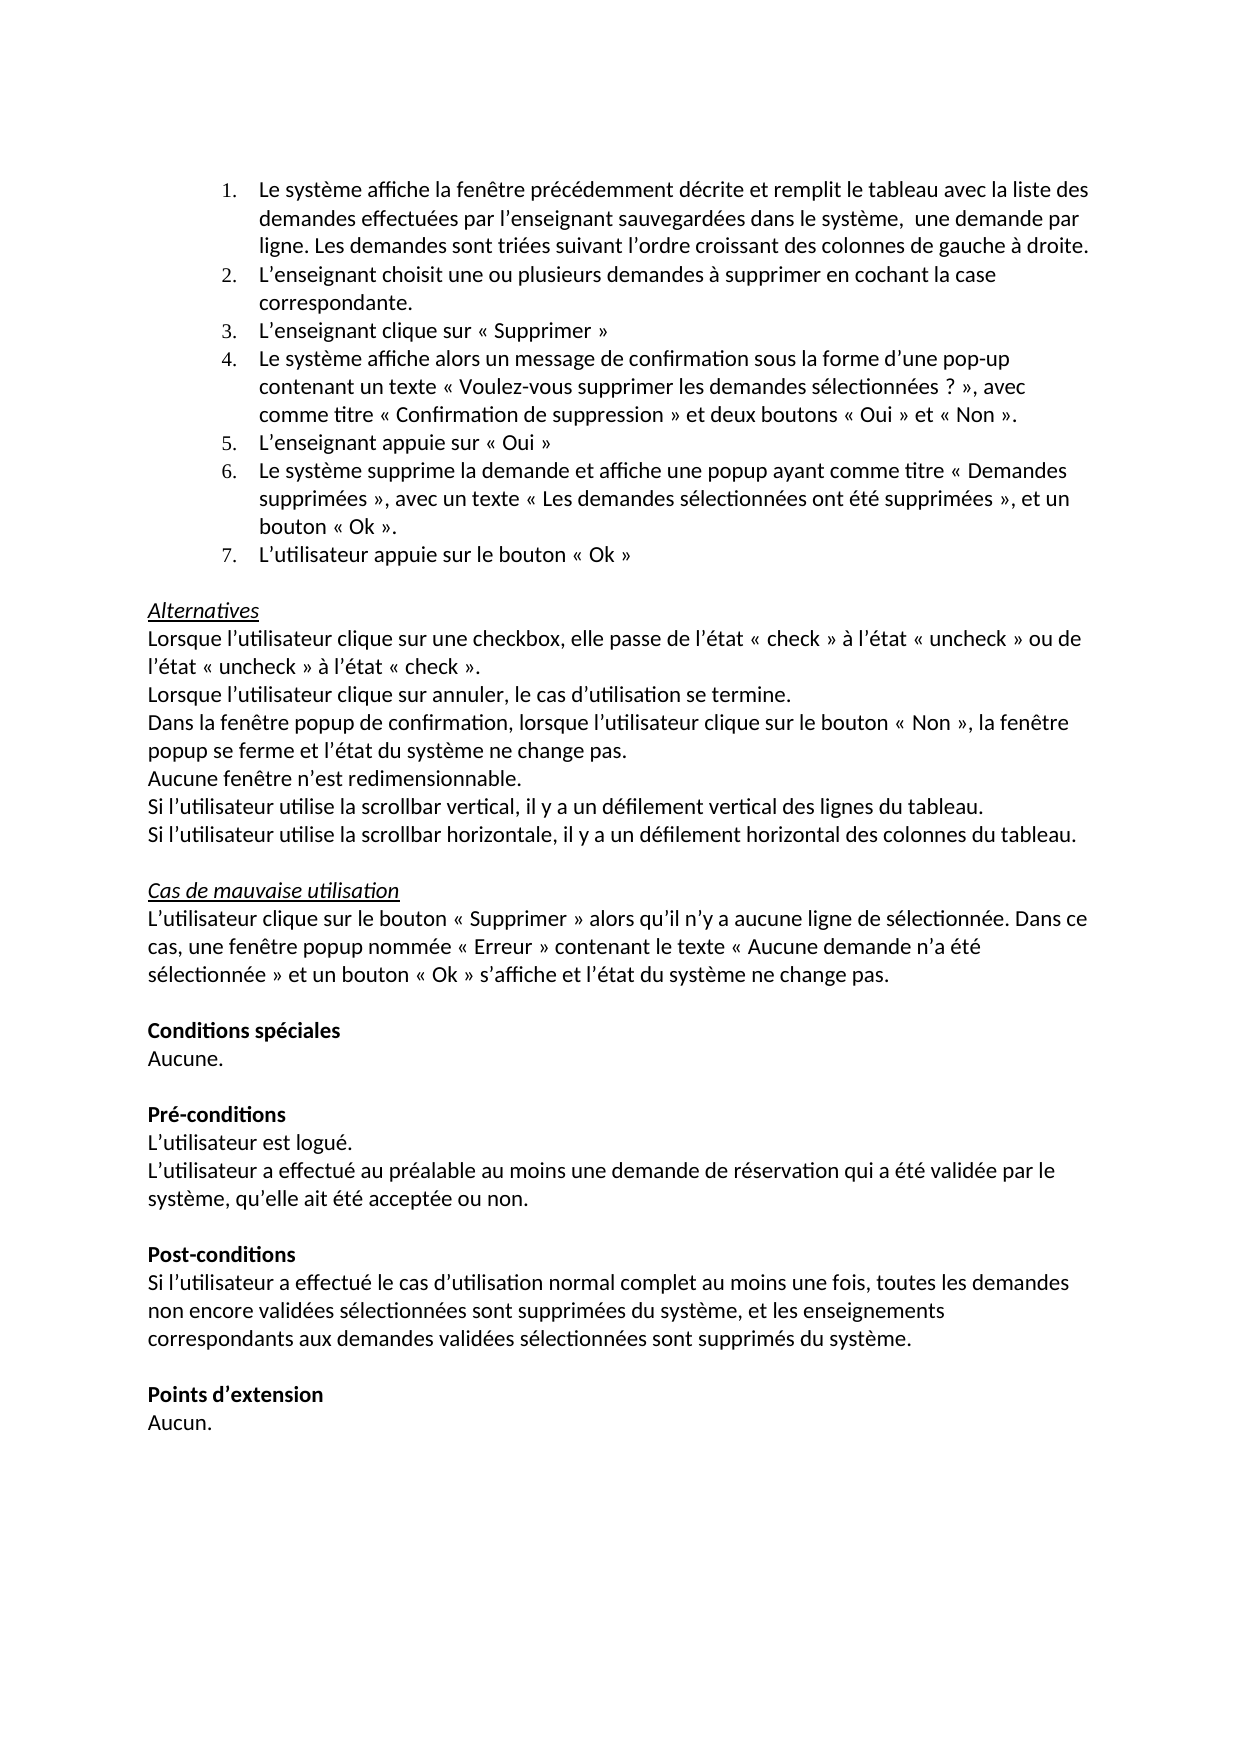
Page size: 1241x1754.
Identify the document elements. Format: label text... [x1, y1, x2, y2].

text L’utilisateur est logué. [148, 1128, 1093, 1156]
text Aucune. [148, 1044, 1093, 1072]
text L’utilisateur a effectué au préalable au moins une demande de réservation qui a été validée par le système, qu’elle ait été acceptée ou non. [148, 1156, 1093, 1212]
list L’enseignant appuie sur « Oui » [221, 428, 1093, 456]
text Aucun. [148, 1408, 1093, 1437]
text Post-conditions [148, 1240, 1093, 1268]
text Alternatives [148, 596, 1093, 624]
text Conditions spéciales [148, 1016, 1093, 1044]
list L’enseignant clique sur « Supprimer » [221, 316, 1093, 344]
list Le système supprime la demande et affiche une popup ayant comme titre « Demandes supprimées », avec un texte « Les demandes sélectionnées ont été supprimées », et un bouton « Ok ». [221, 456, 1093, 540]
text Lorsque l’utilisateur clique sur annuler, le cas d’utilisation se termine. [148, 680, 1093, 708]
text Si l’utilisateur utilise la scrollbar vertical, il y a un défilement vertical des lignes du tableau. [148, 792, 1093, 820]
text L’utilisateur clique sur le bouton « Supprimer » alors qu’il n’y a aucune ligne de sélectionnée. Dans ce cas, une fenêtre popup nommée « Erreur » contenant le texte « Aucune demande n’a été sélectionnée » et un bouton « Ok » s’affiche et l’état du système ne change pas. [148, 904, 1093, 988]
text Si l’utilisateur a effectué le cas d’utilisation normal complet au moins une fois, toutes les demandes non encore validées sélectionnées sont supprimées du système, et les enseignements correspondants aux demandes validées sélectionnées sont supprimés du système. [148, 1268, 1093, 1352]
text Pré-conditions [148, 1100, 1093, 1128]
text Cas de mauvaise utilisation [148, 876, 1093, 904]
list Le système affiche la fenêtre précédemment décrite et remplit le tableau avec la liste des demandes effectuées par l’enseignant sauvegardées dans le système, une demande par ligne. Les demandes sont triées suivant l’ordre croissant des colonnes de gauche à droite. [221, 176, 1093, 260]
list Le système affiche alors un message de confirmation sous la forme d’une pop-up contenant un texte « Voulez-vous supprimer les demandes sélectionnées ? », avec comme titre « Confirmation de suppression » et deux boutons « Oui » et « Non ». [221, 344, 1093, 428]
text Lorsque l’utilisateur clique sur une checkbox, elle passe de l’état « check » à l’état « uncheck » ou de l’état « uncheck » à l’état « check ». [148, 624, 1093, 680]
text Si l’utilisateur utilise la scrollbar horizontale, il y a un défilement horizontal des colonnes du tableau. [148, 820, 1093, 848]
text Dans la fenêtre popup de confirmation, lorsque l’utilisateur clique sur le bouton « Non », la fenêtre popup se ferme et l’état du système ne change pas. [148, 708, 1093, 764]
list L’utilisateur appuie sur le bouton « Ok » [221, 540, 1093, 568]
list L’enseignant choisit une ou plusieurs demandes à supprimer en cochant la case correspondante. [221, 260, 1093, 316]
text Points d’extension [148, 1381, 1093, 1408]
text Aucune fenêtre n’est redimensionnable. [148, 764, 1093, 792]
